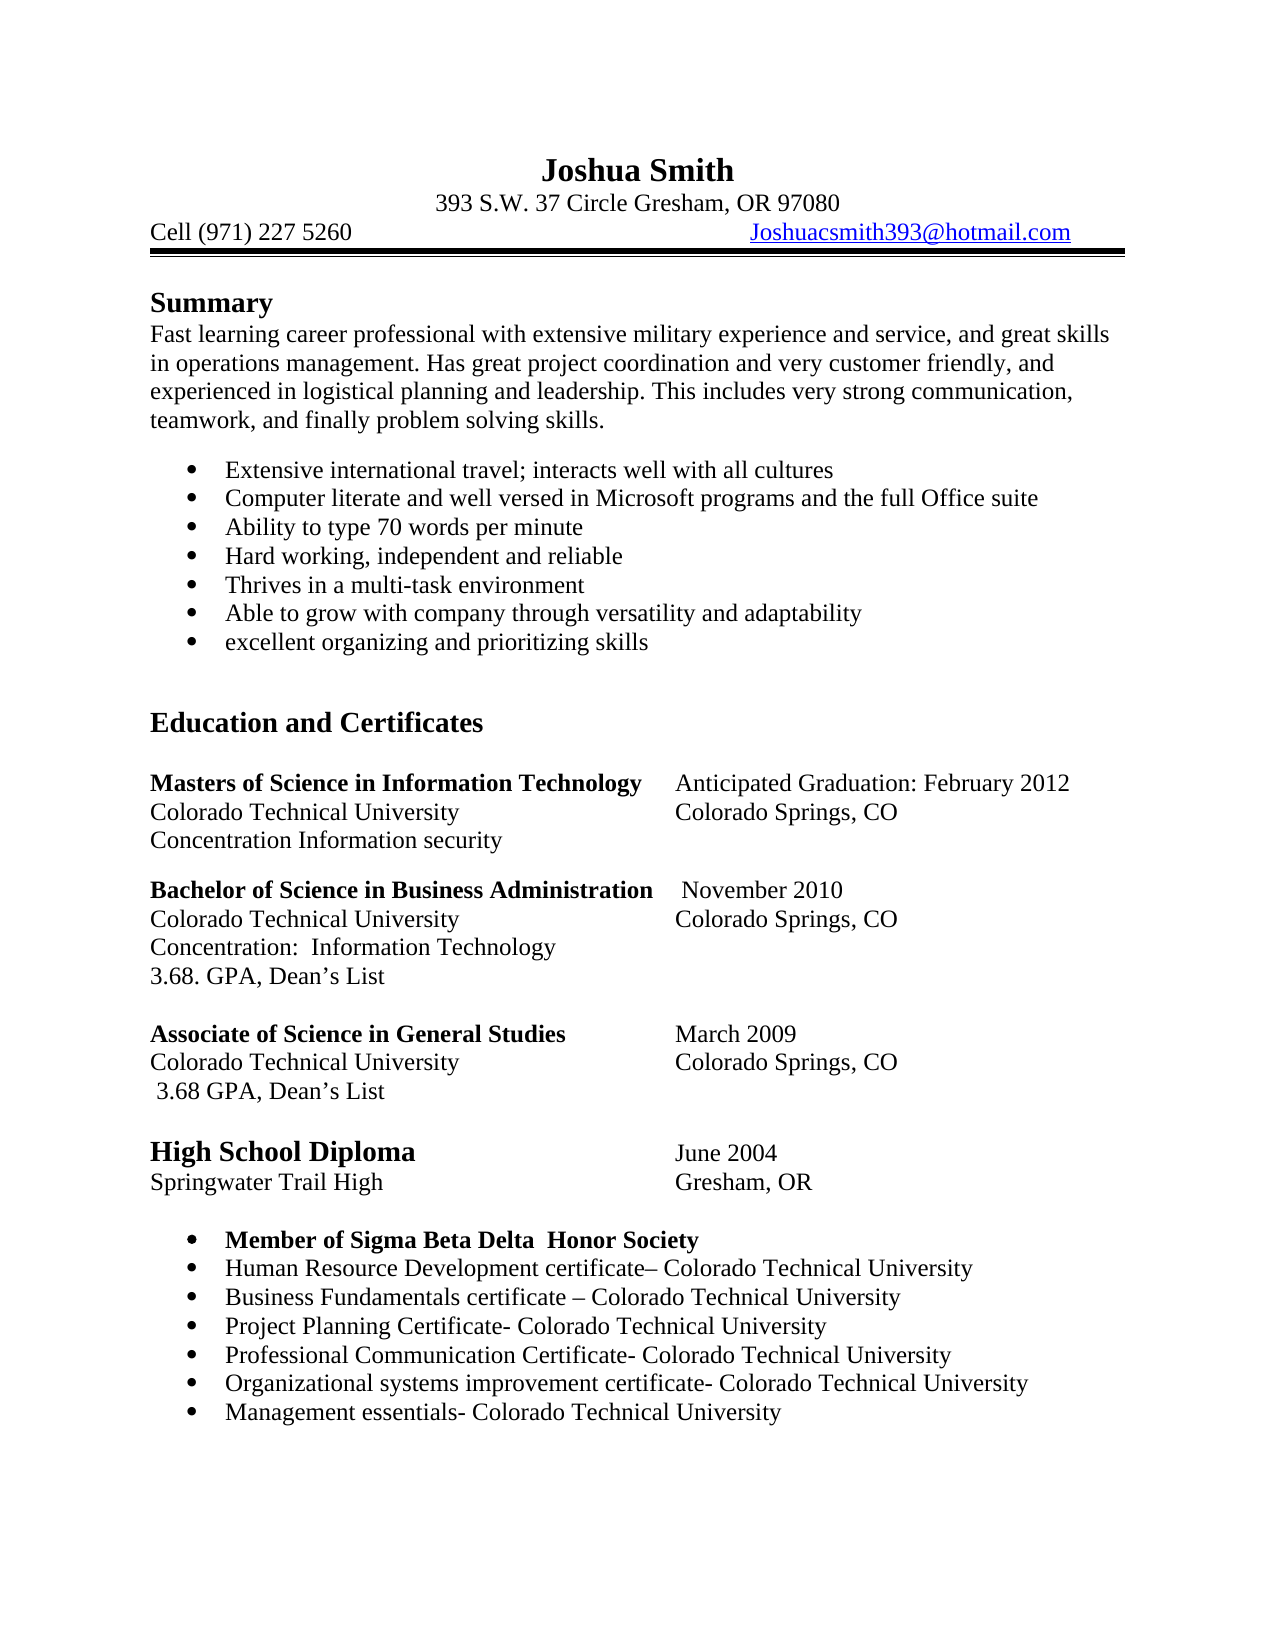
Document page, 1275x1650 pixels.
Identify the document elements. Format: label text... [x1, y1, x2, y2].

list Thrives in a multi-task environment [187, 570, 1125, 598]
list excellent organizing and prioritizing skills [187, 627, 1125, 656]
text Fast learning career professional with extensive military experience and service, and great skills in operations management. Has great project coordination and very customer friendly, and experienced in logistical planning and leadership. This includes very strong communication, teamwork, and finally problem solving skills. [150, 319, 1125, 434]
list Organizational systems improvement certificate- Colorado Technical University [187, 1368, 1125, 1397]
list Ability to type 70 words per minute [187, 512, 1125, 541]
text Joshua Smith [150, 150, 1125, 188]
list Member of Sigma Beta Delta Honor Society [187, 1225, 1125, 1253]
list Colorado Technical University Colorado Springs, CO [150, 904, 1125, 932]
text 393 S.W. 37 Circle Gresham, OR 97080 [150, 188, 1125, 217]
list Business Fundamentals certificate – Colorado Technical University [187, 1282, 1125, 1311]
text Cell (971) 227 5260 Joshuacsmith393@hotmail.com [150, 217, 1125, 248]
list 3.68. GPA, Dean’s List [150, 961, 1125, 990]
list 3.68 GPA, Dean’s List [150, 1076, 1125, 1105]
list Management essentials- Colorado Technical University [187, 1397, 1125, 1426]
list Extensive international travel; interacts well with all cultures [187, 455, 1125, 483]
text Masters of Science in Information Technology Anticipated Graduation: February 2012 [150, 768, 1125, 797]
list Bachelor of Science in Business Administration November 2010 [150, 875, 1125, 904]
list Concentration: Information Technology [150, 932, 1125, 961]
list Able to grow with company through versatility and adaptability [187, 598, 1125, 627]
list Project Planning Certificate- Colorado Technical University [187, 1311, 1125, 1340]
list Hard working, independent and reliable [187, 541, 1125, 570]
text Education and Certificates [150, 706, 1125, 739]
list High School Diploma June 2004 Springwater Trail High Gresham, OR [150, 1134, 1125, 1196]
list Colorado Technical University Colorado Springs, CO [150, 1047, 1125, 1076]
list Human Resource Development certificate– Colorado Technical University [187, 1253, 1125, 1282]
list Computer literate and well versed in Microsoft programs and the full Office suite [187, 483, 1125, 512]
text Colorado Technical University Colorado Springs, CO [150, 797, 1125, 825]
text Concentration Information security [150, 825, 1125, 854]
list Professional Communication Certificate- Colorado Technical University [187, 1340, 1125, 1368]
list Associate of Science in General Studies March 2009 [150, 1019, 1125, 1047]
text Summary [150, 285, 1125, 319]
